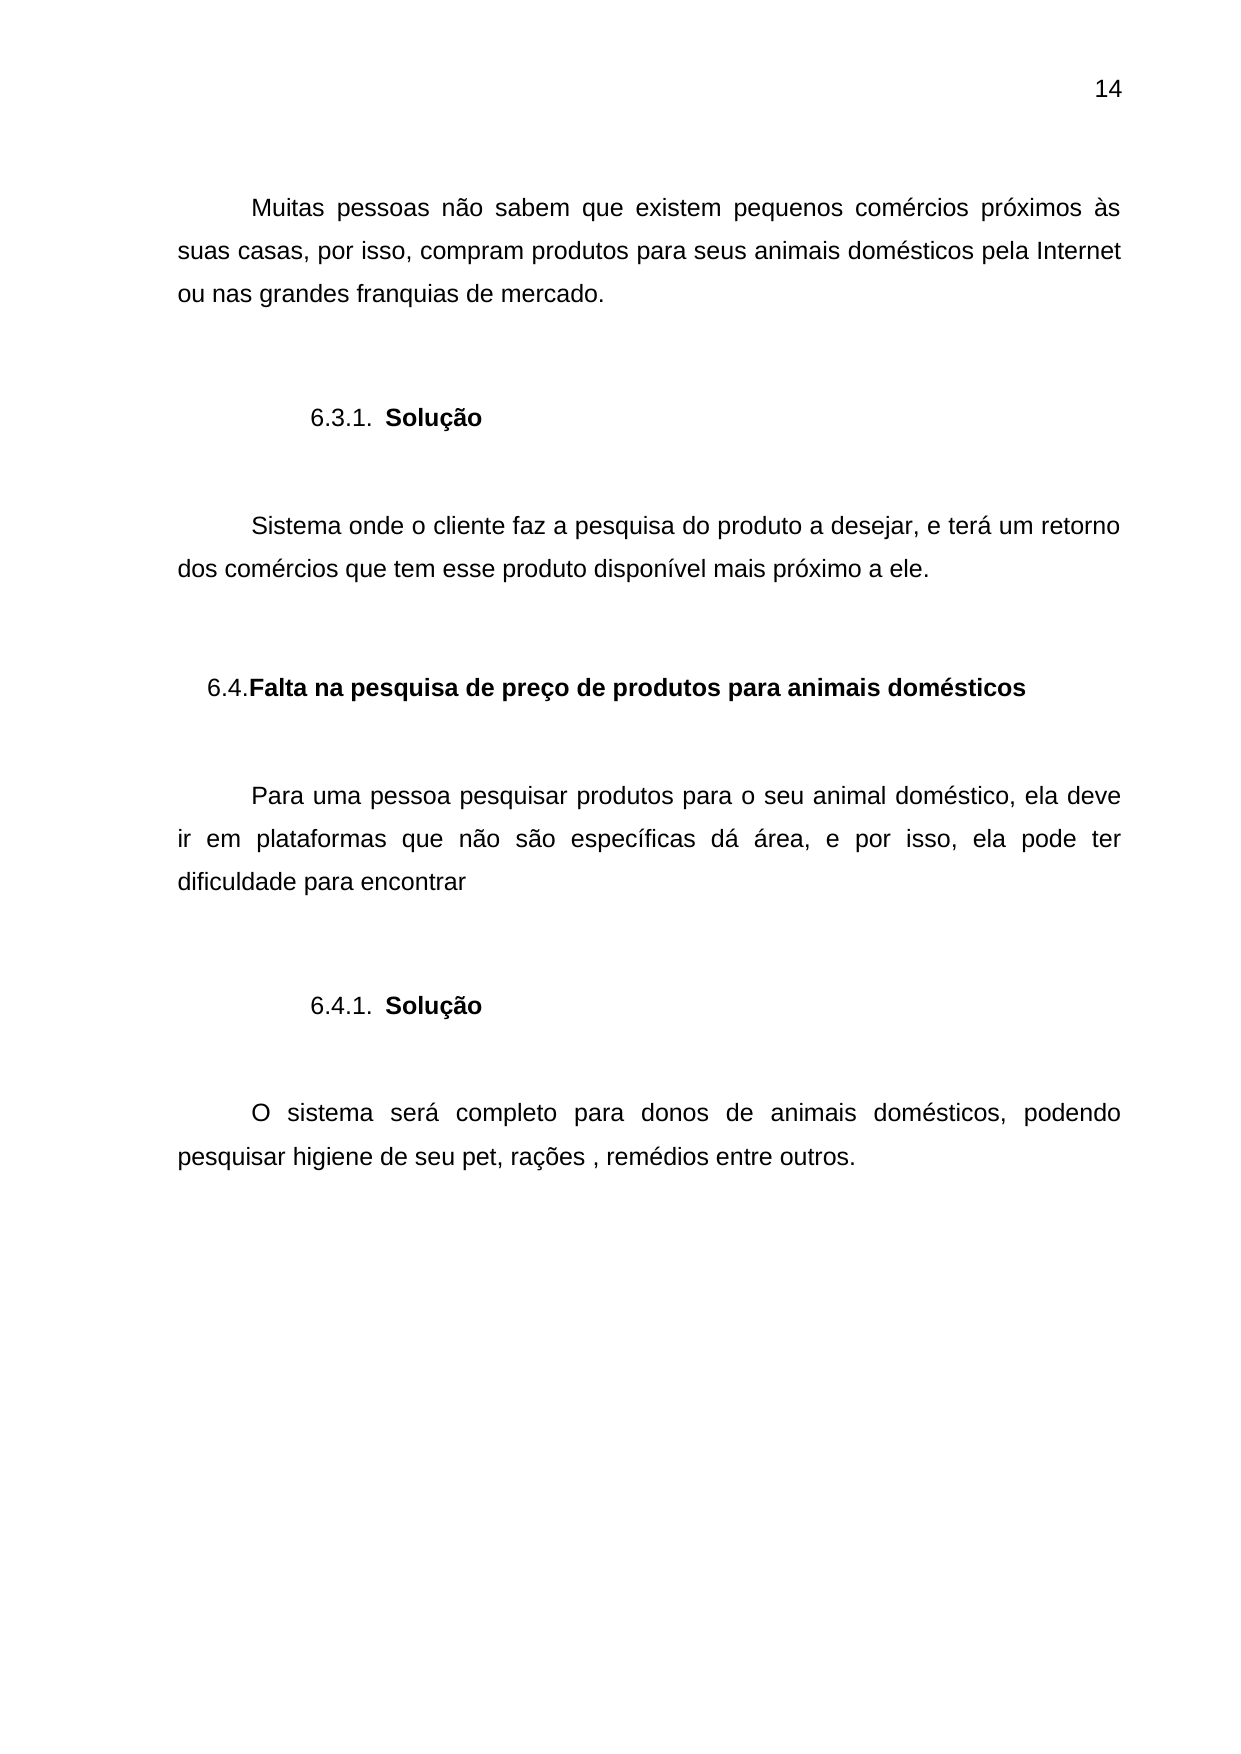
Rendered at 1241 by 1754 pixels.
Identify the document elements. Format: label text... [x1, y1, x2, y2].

subtitle Solução [310, 991, 1122, 1020]
text Para uma pessoa pesquisar produtos para o seu animal doméstico, ela deve ir em plataformas que não são específicas dá área, e por isso, ela pode ter dificuldade para encontrar [177, 781, 1122, 896]
text O sistema será completo para donos de animais domésticos, podendo pesquisar higiene de seu pet, rações , remédios entre outros. [177, 1098, 1122, 1170]
text Muitas pessoas não sabem que existem pequenos comércios próximos às suas casas, por isso, compram produtos para seus animais domésticos pela Internet ou nas grandes franquias de mercado. [177, 193, 1122, 308]
text Sistema onde o cliente faz a pesquisa do produto a desejar, e terá um retorno dos comércios que tem esse produto disponível mais próximo a ele. [177, 511, 1122, 583]
subtitle Falta na pesquisa de preço de produtos para animais domésticos [207, 673, 1122, 702]
subtitle Solução [310, 403, 1122, 432]
